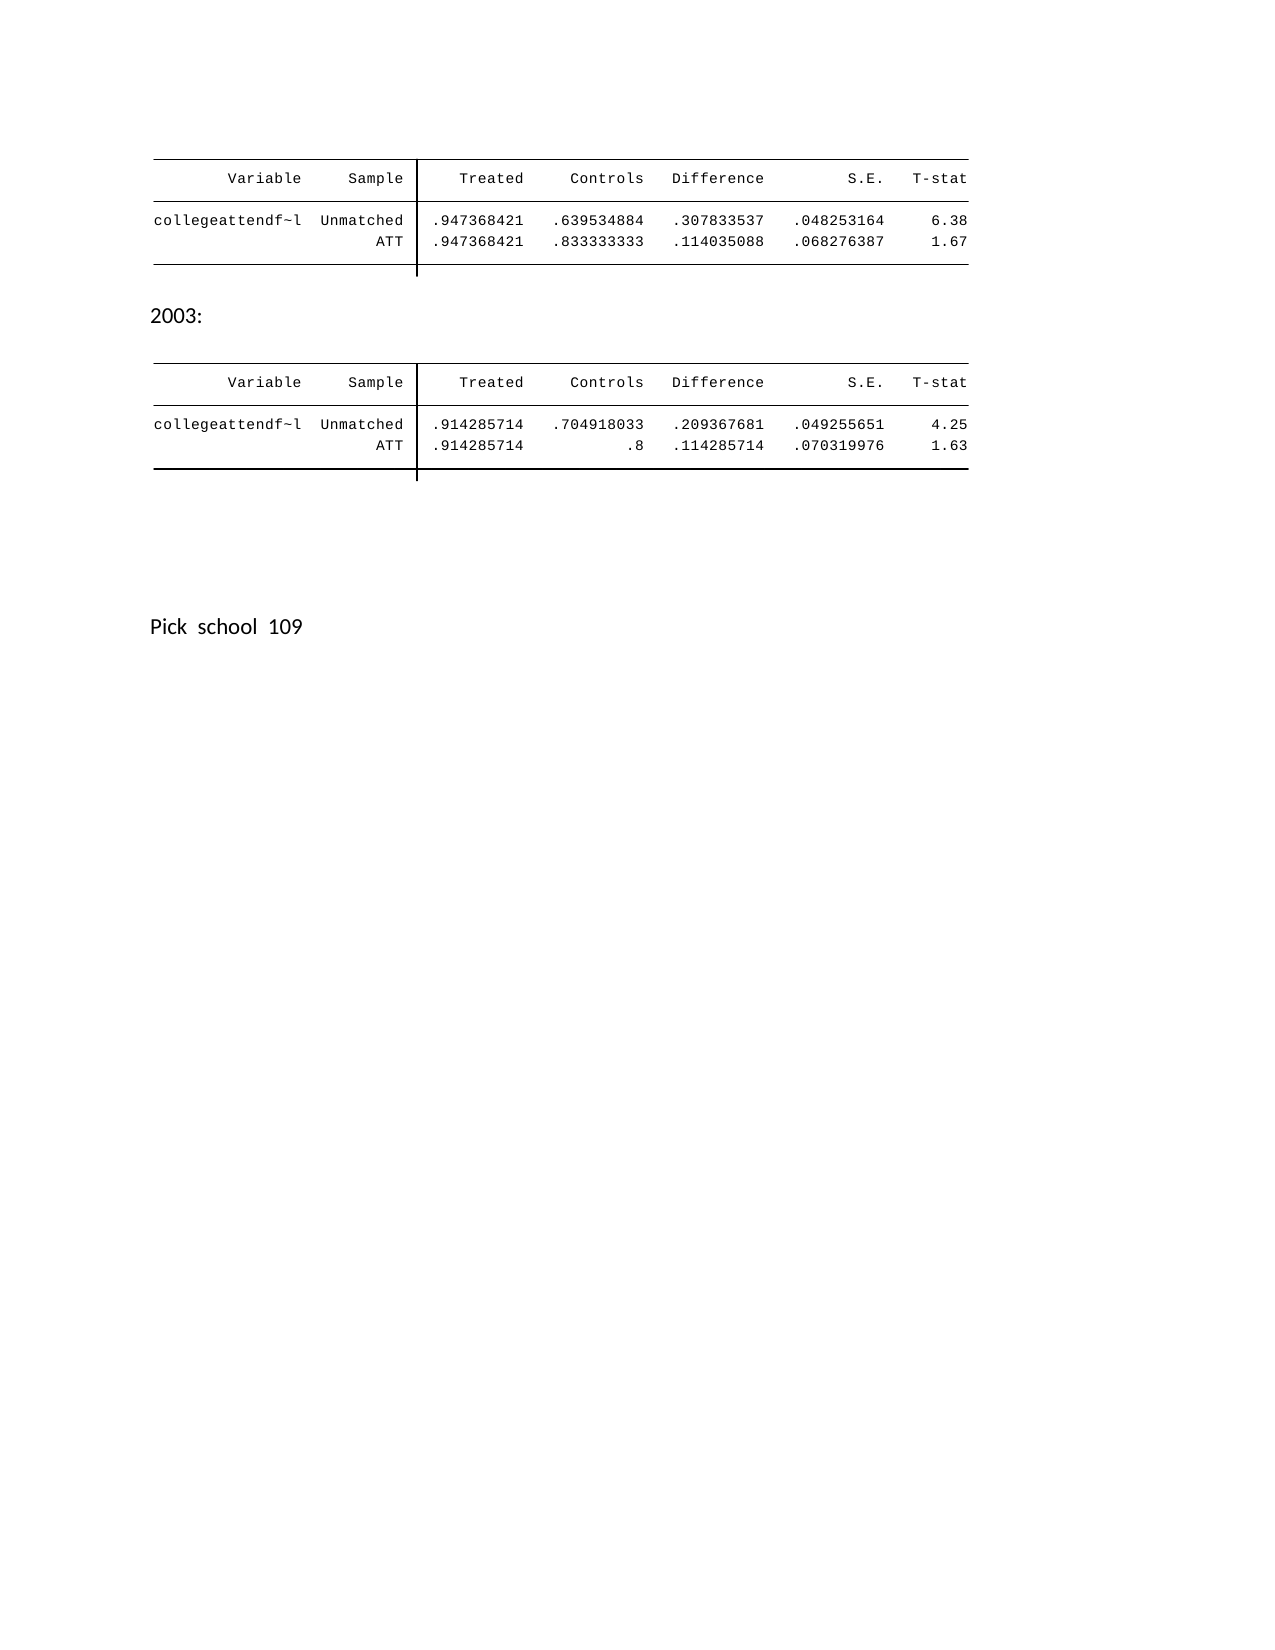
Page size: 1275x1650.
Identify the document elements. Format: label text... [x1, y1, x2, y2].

text Pick school 109 [150, 612, 1125, 640]
text 2003: [150, 302, 1125, 329]
